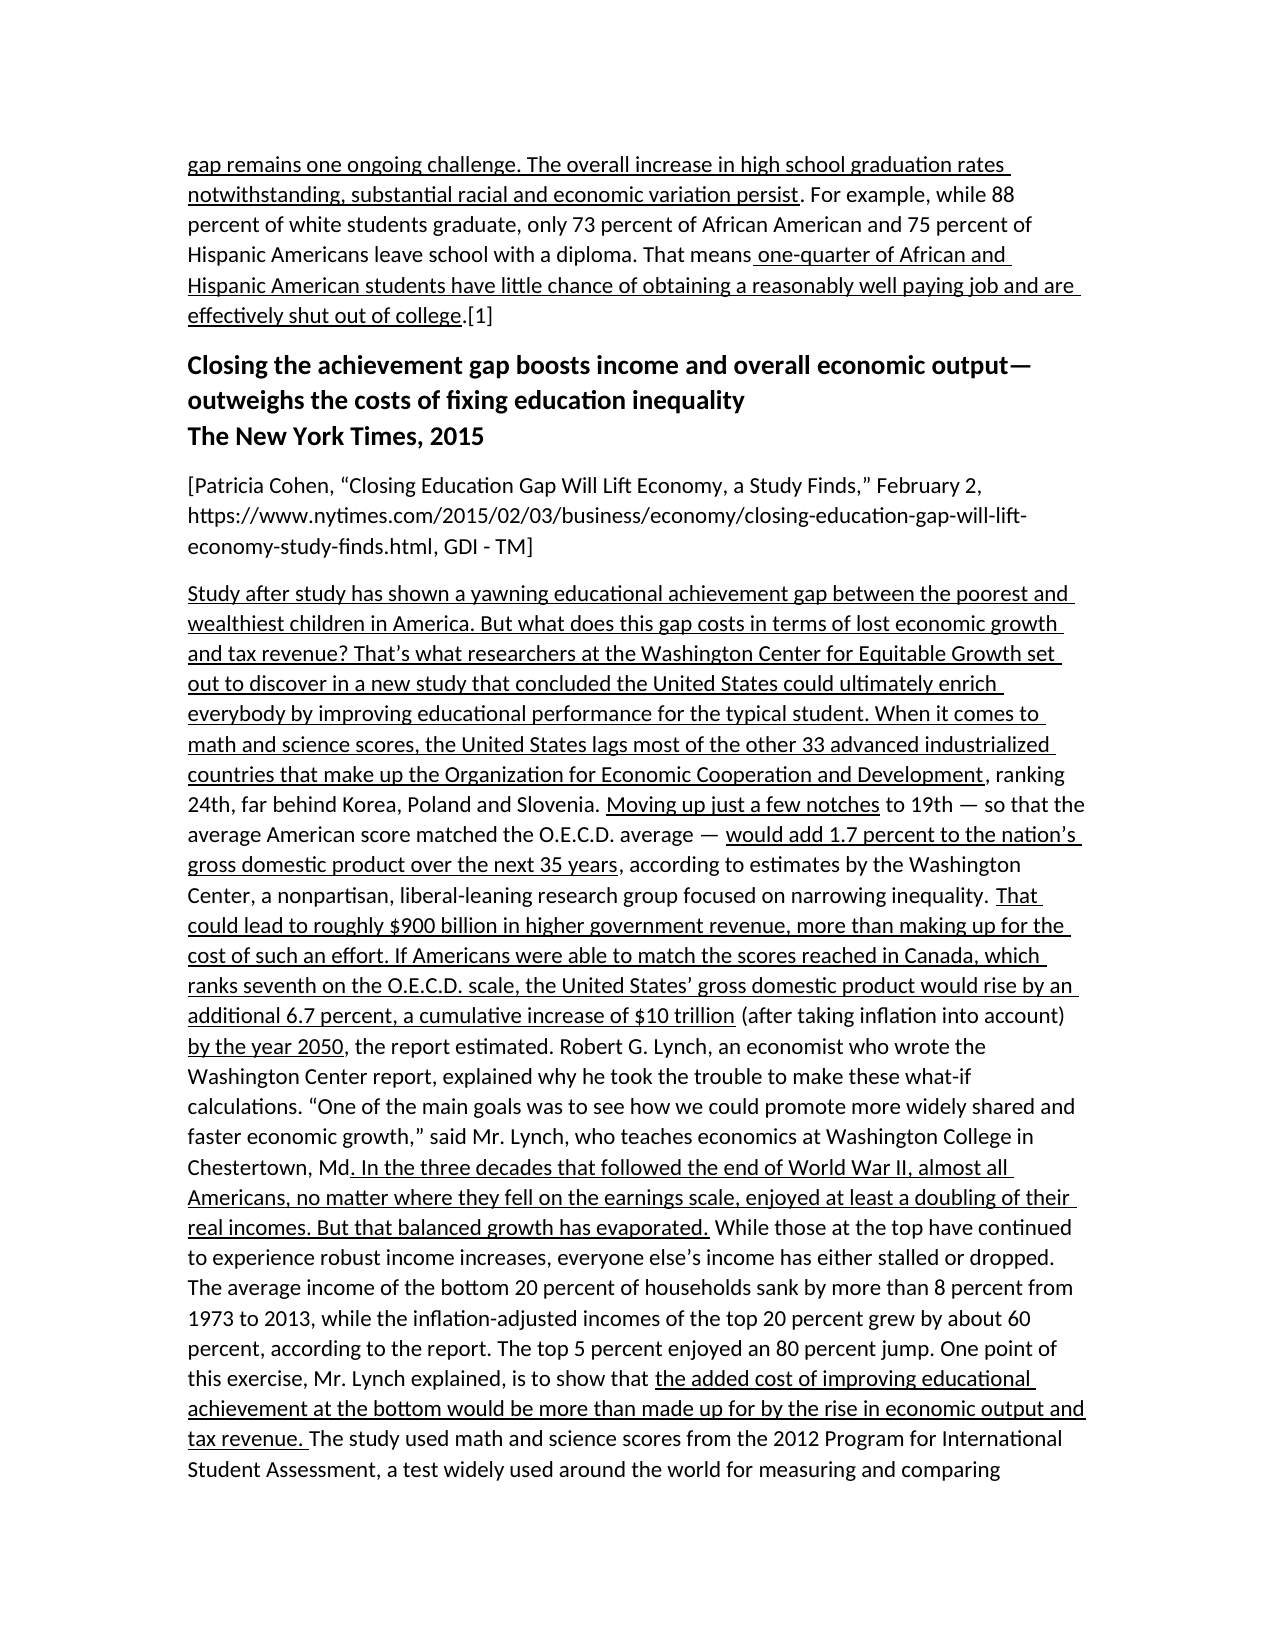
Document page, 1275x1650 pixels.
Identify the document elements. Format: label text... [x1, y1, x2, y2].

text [187, 150, 1087, 329]
text [Patricia Cohen, “Closing Education Gap Will Lift Economy, a Study Finds,” February 2, https://www.nytimes.com/2015/02/03/business/economy/closing-education-gap-will-lift-economy-study-finds.html, GDI - TM] [187, 471, 1087, 560]
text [187, 579, 1087, 1483]
text The New York Times, 2015 [187, 419, 1087, 452]
subtitle Closing the achievement gap boosts income and overall economic output—outweighs the costs of fixing education inequality [187, 348, 1087, 417]
